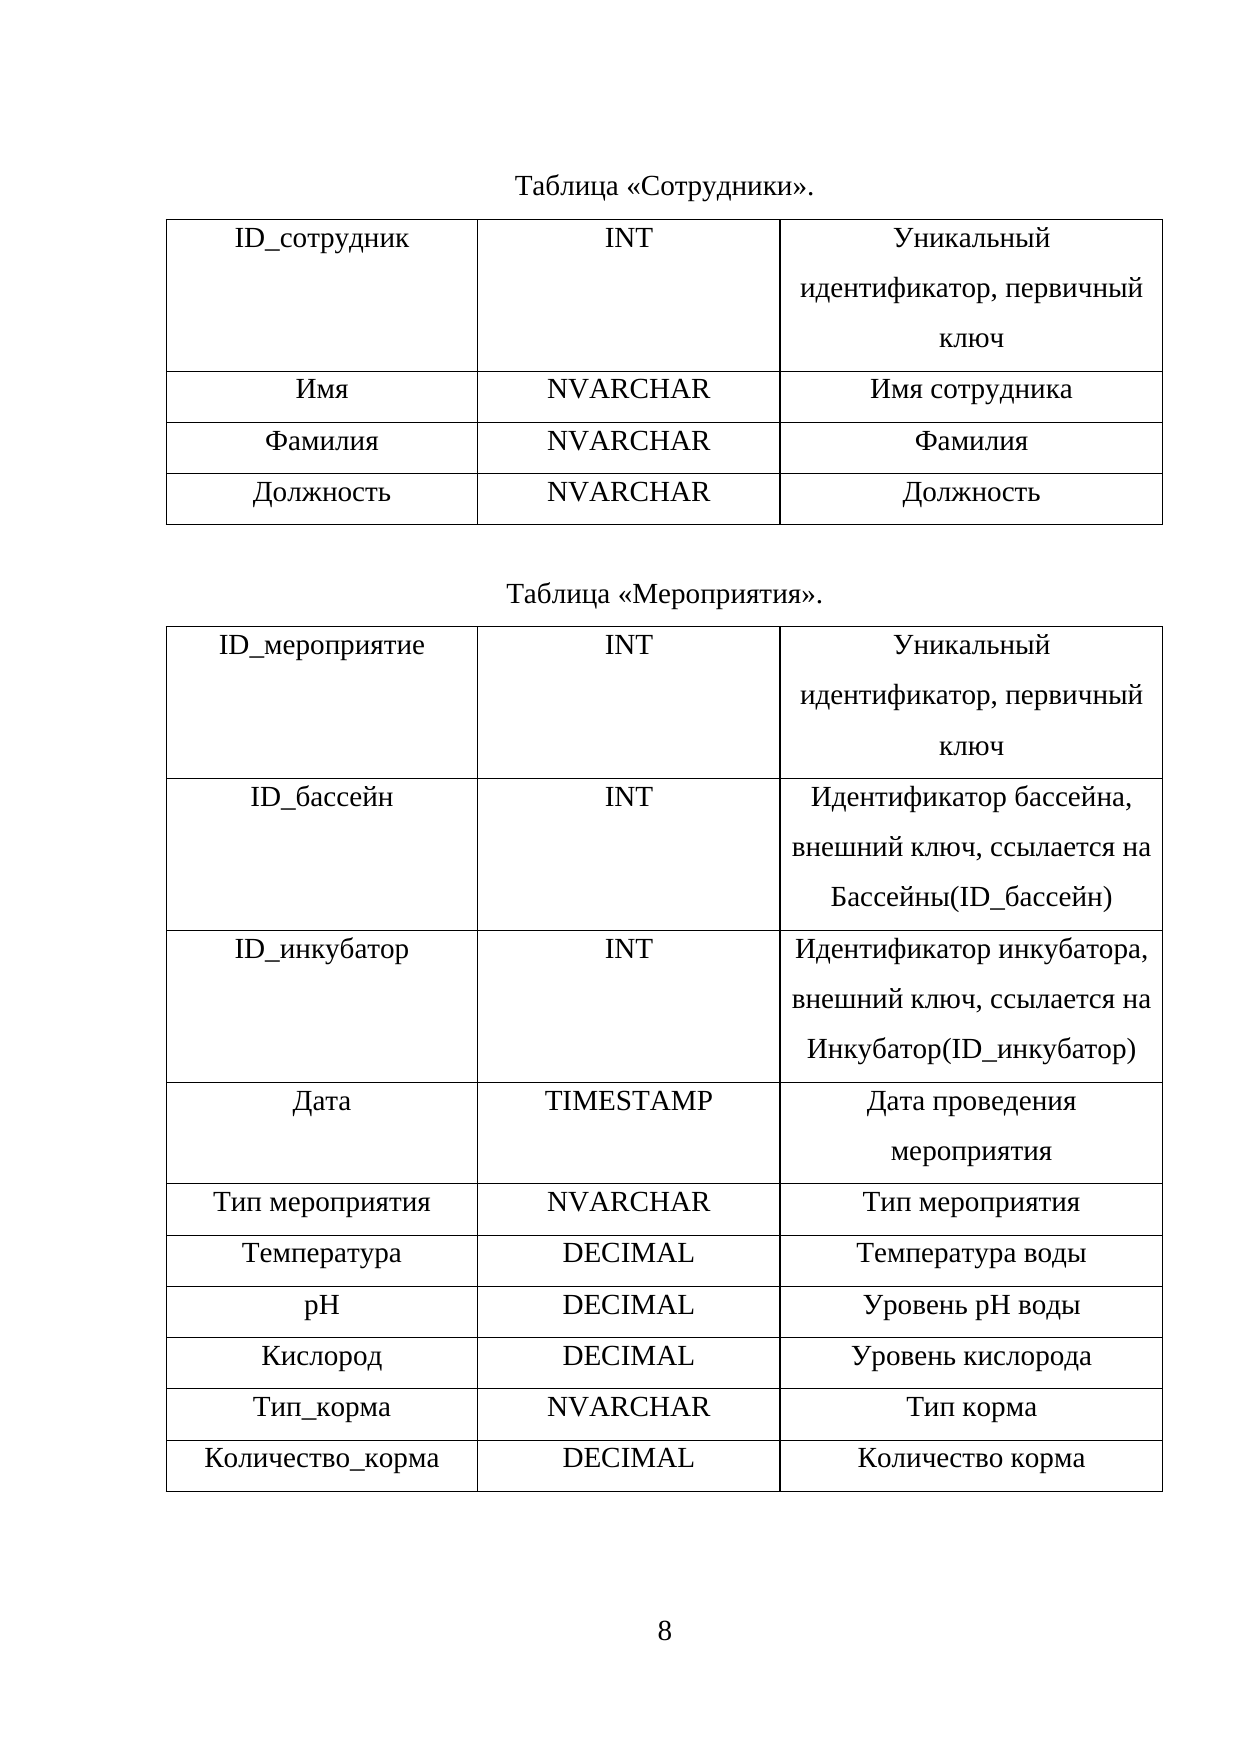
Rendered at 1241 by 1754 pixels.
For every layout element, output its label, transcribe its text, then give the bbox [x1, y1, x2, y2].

table_cell Тип мероприятия [167, 1184, 477, 1234]
table_cell Должность [781, 474, 1162, 524]
table_cell Имя [167, 372, 477, 422]
table_cell NVARCHAR [478, 423, 779, 473]
table_cell INT [478, 931, 779, 1082]
table_cell Идентификатор бассейна, внешний ключ, ссылается на Бассейны(ID_бассейн) [781, 779, 1162, 930]
text Таблица «Мероприятия». [177, 576, 1152, 609]
table_header INT [478, 220, 779, 371]
table_cell TIMESTAMP [478, 1083, 779, 1183]
table_cell INT [478, 779, 779, 930]
table_cell Дата проведения мероприятия [781, 1083, 1162, 1183]
table_cell Идентификатор инкубатора, внешний ключ, ссылается на Инкубатор(ID_инкубатор) [781, 931, 1162, 1082]
table_cell Имя сотрудника [781, 372, 1162, 422]
table_cell DECIMAL [478, 1338, 779, 1388]
table_cell ID_инкубатор [167, 931, 477, 1082]
table_cell Температура воды [781, 1236, 1162, 1286]
table_cell ID_бассейн [167, 779, 477, 930]
table_cell DECIMAL [478, 1441, 779, 1491]
table_cell Должность [167, 474, 477, 524]
table_cell Уровень кислорода [781, 1338, 1162, 1388]
table_cell DECIMAL [478, 1287, 779, 1337]
table_header Уникальный идентификатор, первичный ключ [781, 220, 1162, 371]
table_cell Фамилия [167, 423, 477, 473]
table_cell NVARCHAR [478, 1389, 779, 1439]
table_cell pH [167, 1287, 477, 1337]
table_cell NVARCHAR [478, 474, 779, 524]
table_cell NVARCHAR [478, 1184, 779, 1234]
table_cell Кислород [167, 1338, 477, 1388]
table_header Уникальный идентификатор, первичный ключ [781, 627, 1162, 778]
table_header ID_сотрудник [167, 220, 477, 371]
table_cell Уровень pH воды [781, 1287, 1162, 1337]
table_cell NVARCHAR [478, 372, 779, 422]
table_cell Дата [167, 1083, 477, 1183]
table_cell Количество_корма [167, 1441, 477, 1491]
table_header INT [478, 627, 779, 778]
text Таблица «Сотрудники». [177, 168, 1152, 202]
table_cell Температура [167, 1236, 477, 1286]
table_cell Фамилия [781, 423, 1162, 473]
table_cell Тип корма [781, 1389, 1162, 1439]
table_cell Тип мероприятия [781, 1184, 1162, 1234]
table_cell DECIMAL [478, 1236, 779, 1286]
table_cell Тип_корма [167, 1389, 477, 1439]
table_cell Количество корма [781, 1441, 1162, 1491]
table_header ID_мероприятие [167, 627, 477, 778]
